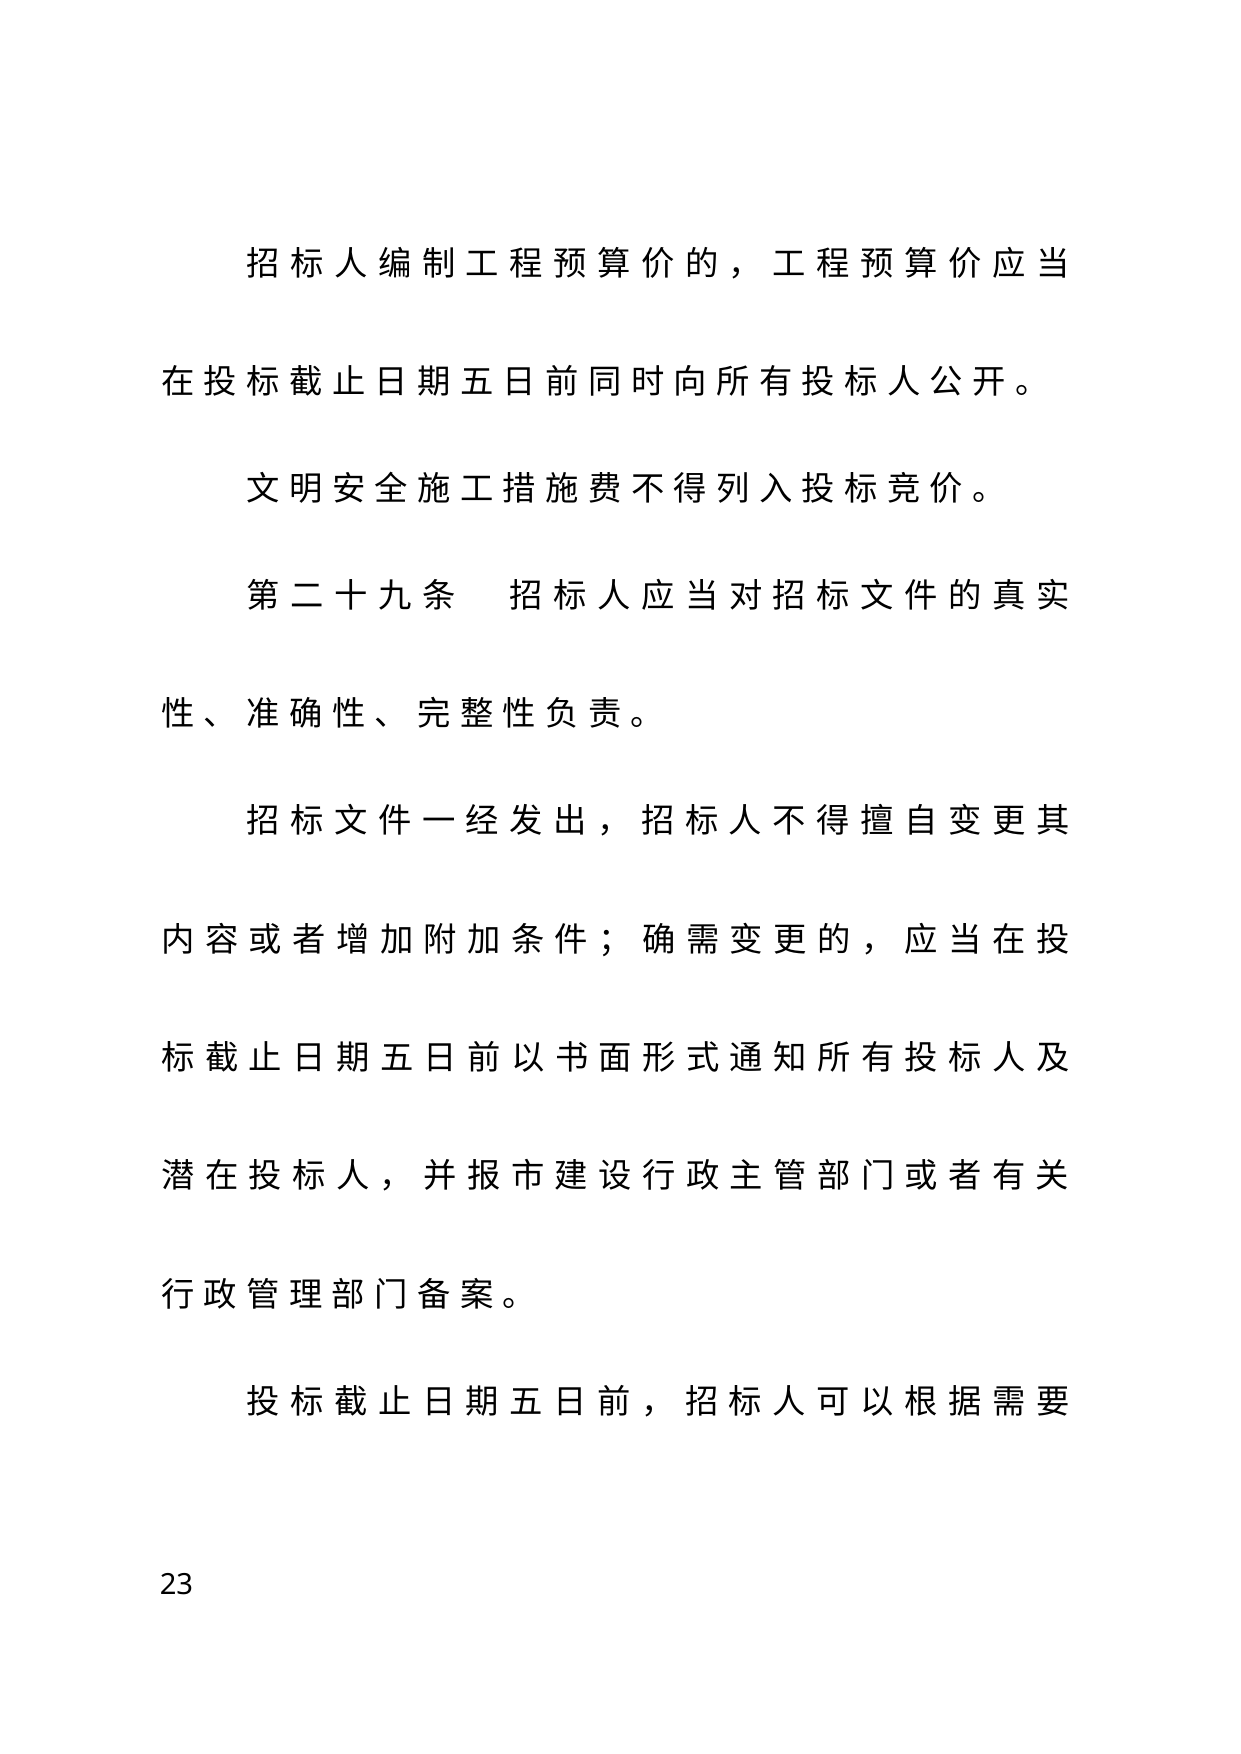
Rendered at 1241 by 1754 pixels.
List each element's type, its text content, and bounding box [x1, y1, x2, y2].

text 招标人编制工程预算价的，工程预算价应当在投标截止日期五日前同时向所有投标人公开。 [161, 213, 1079, 427]
text 招标文件一经发出，招标人不得擅自变更其内容或者增加附加条件；确需变更的，应当在投标截止日期五日前以书面形式通知所有投标人及潜在投标人，并报市建设行政主管部门或者有关行政管理部门备案。 [161, 771, 1079, 1339]
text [161, 1351, 1079, 1446]
text 文明安全施工措施费不得列入投标竞价。 [161, 439, 1079, 533]
text 第二十九条 招标人应当对招标文件的真实性、准确性、完整性负责。 [161, 545, 1079, 759]
